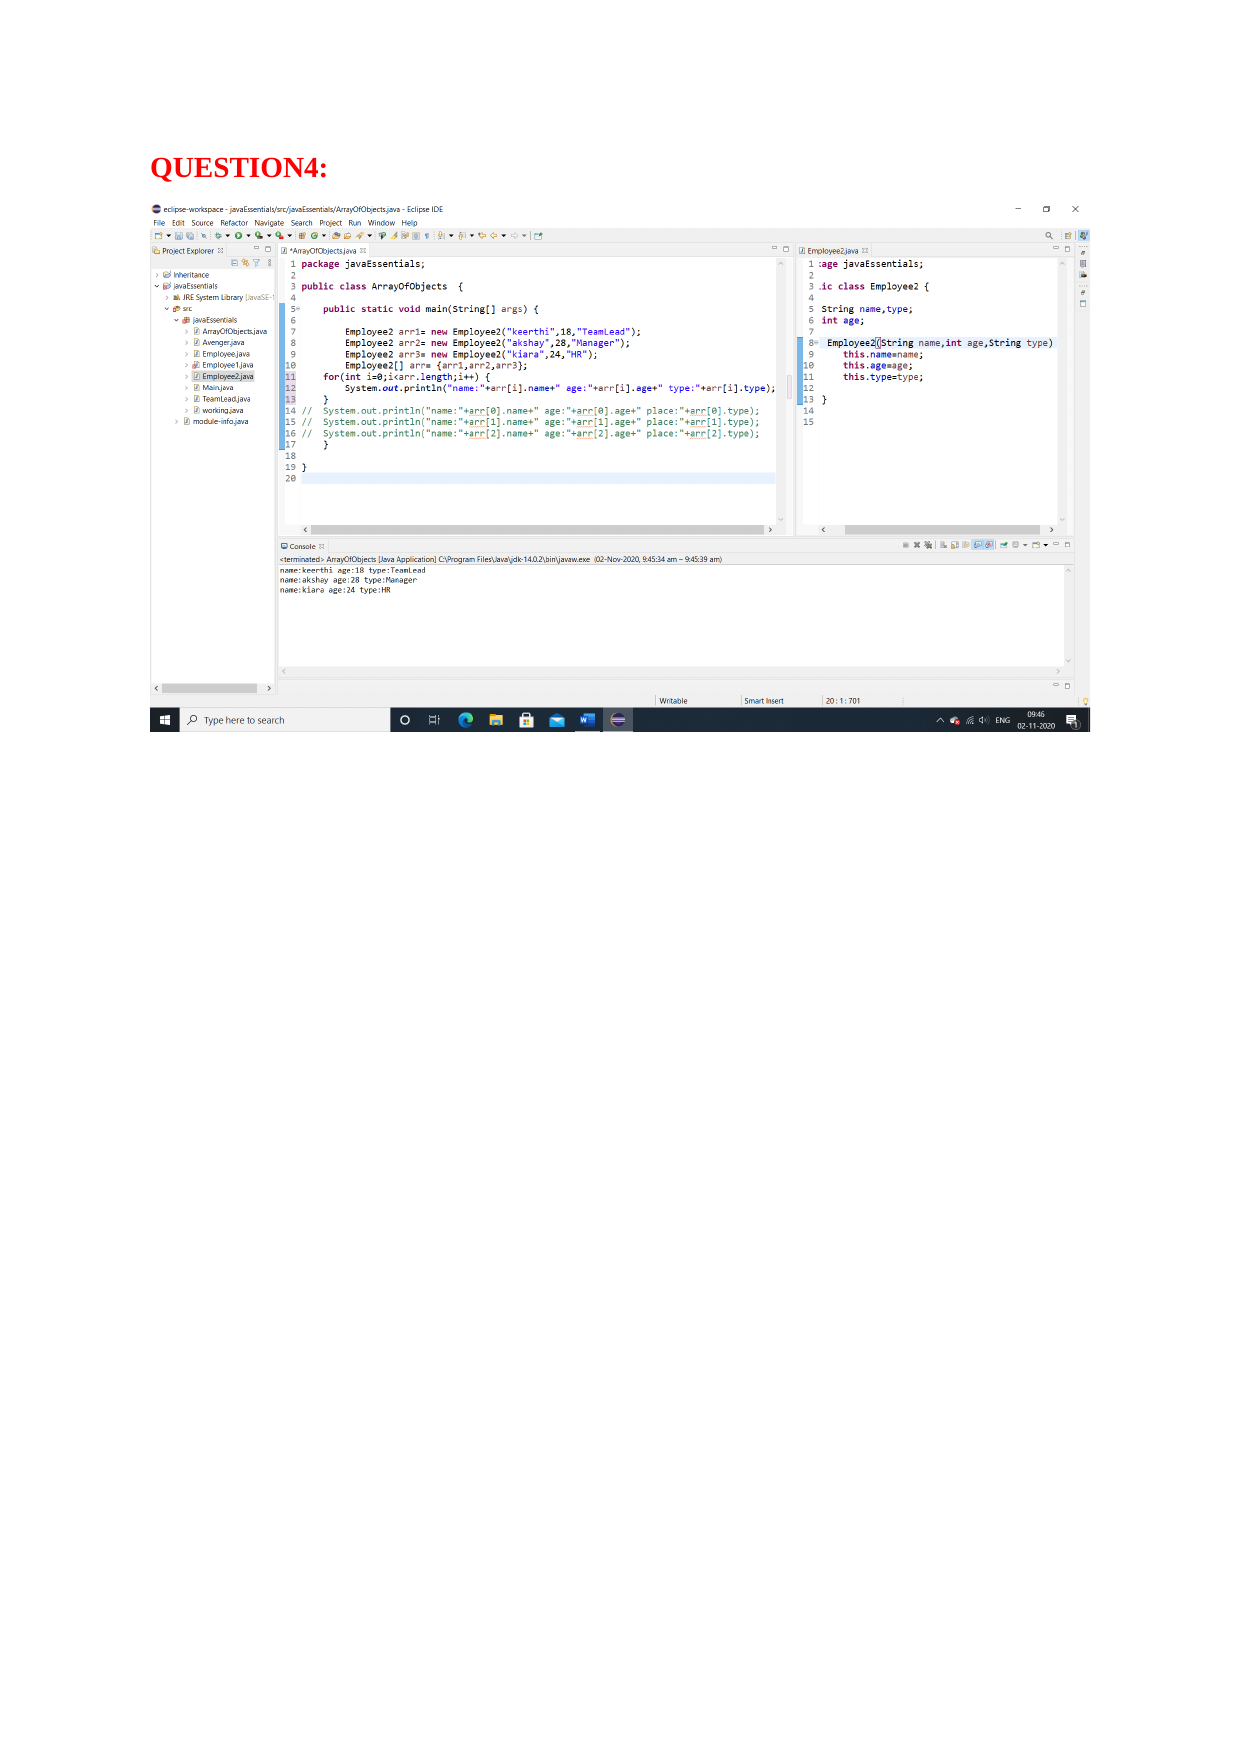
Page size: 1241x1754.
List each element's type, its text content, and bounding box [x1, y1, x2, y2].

picture [150, 202, 1091, 732]
text QUESTION4: [150, 150, 1090, 183]
